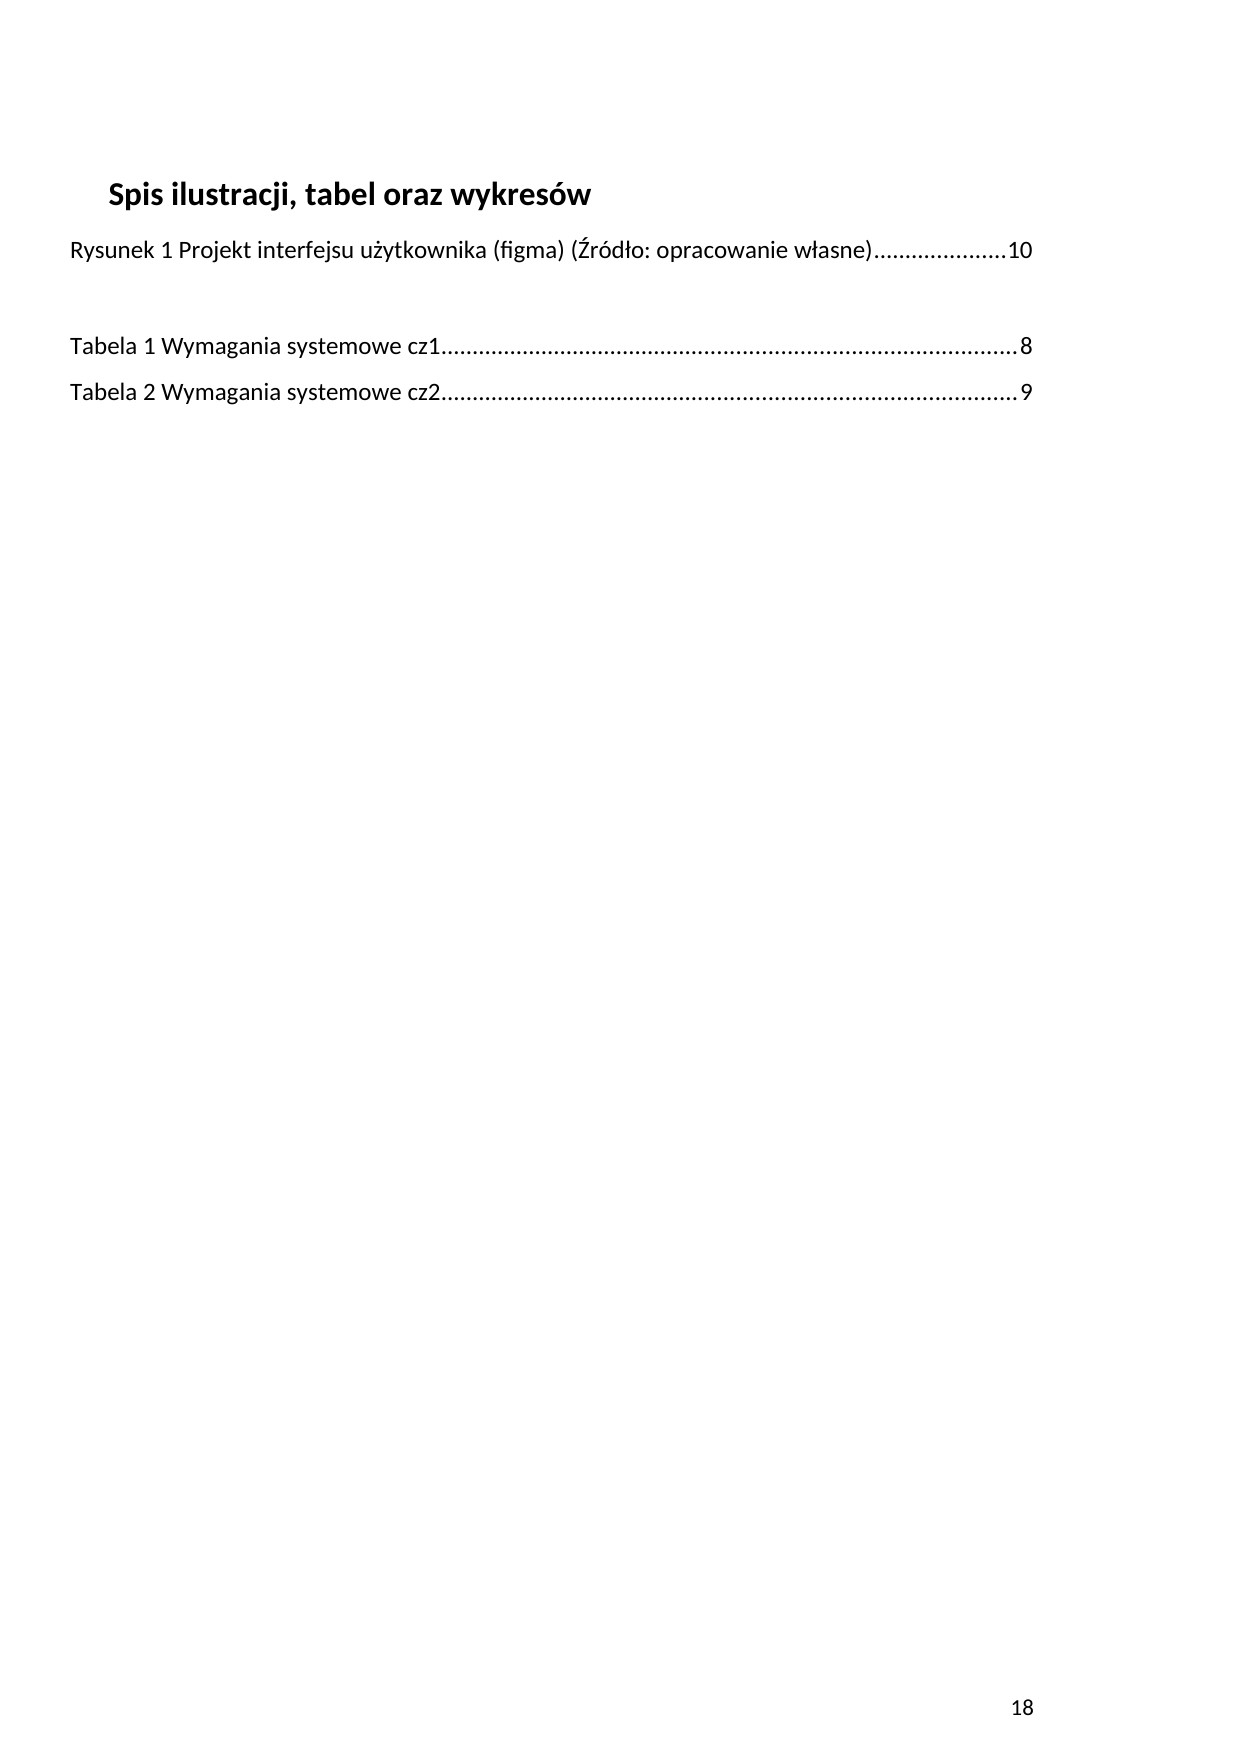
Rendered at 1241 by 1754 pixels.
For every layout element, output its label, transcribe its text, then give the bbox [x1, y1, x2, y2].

text Rysunek 1 Projekt interfejsu użytkownika (figma) (Źródło: opracowanie własne) 10 [70, 234, 1033, 264]
text Tabela 1 Wymagania systemowe cz1 8 [70, 330, 1033, 361]
text Tabela 2 Wymagania systemowe cz2 9 [70, 376, 1033, 406]
subtitle Spis ilustracji, tabel oraz wykresów [108, 173, 1033, 213]
